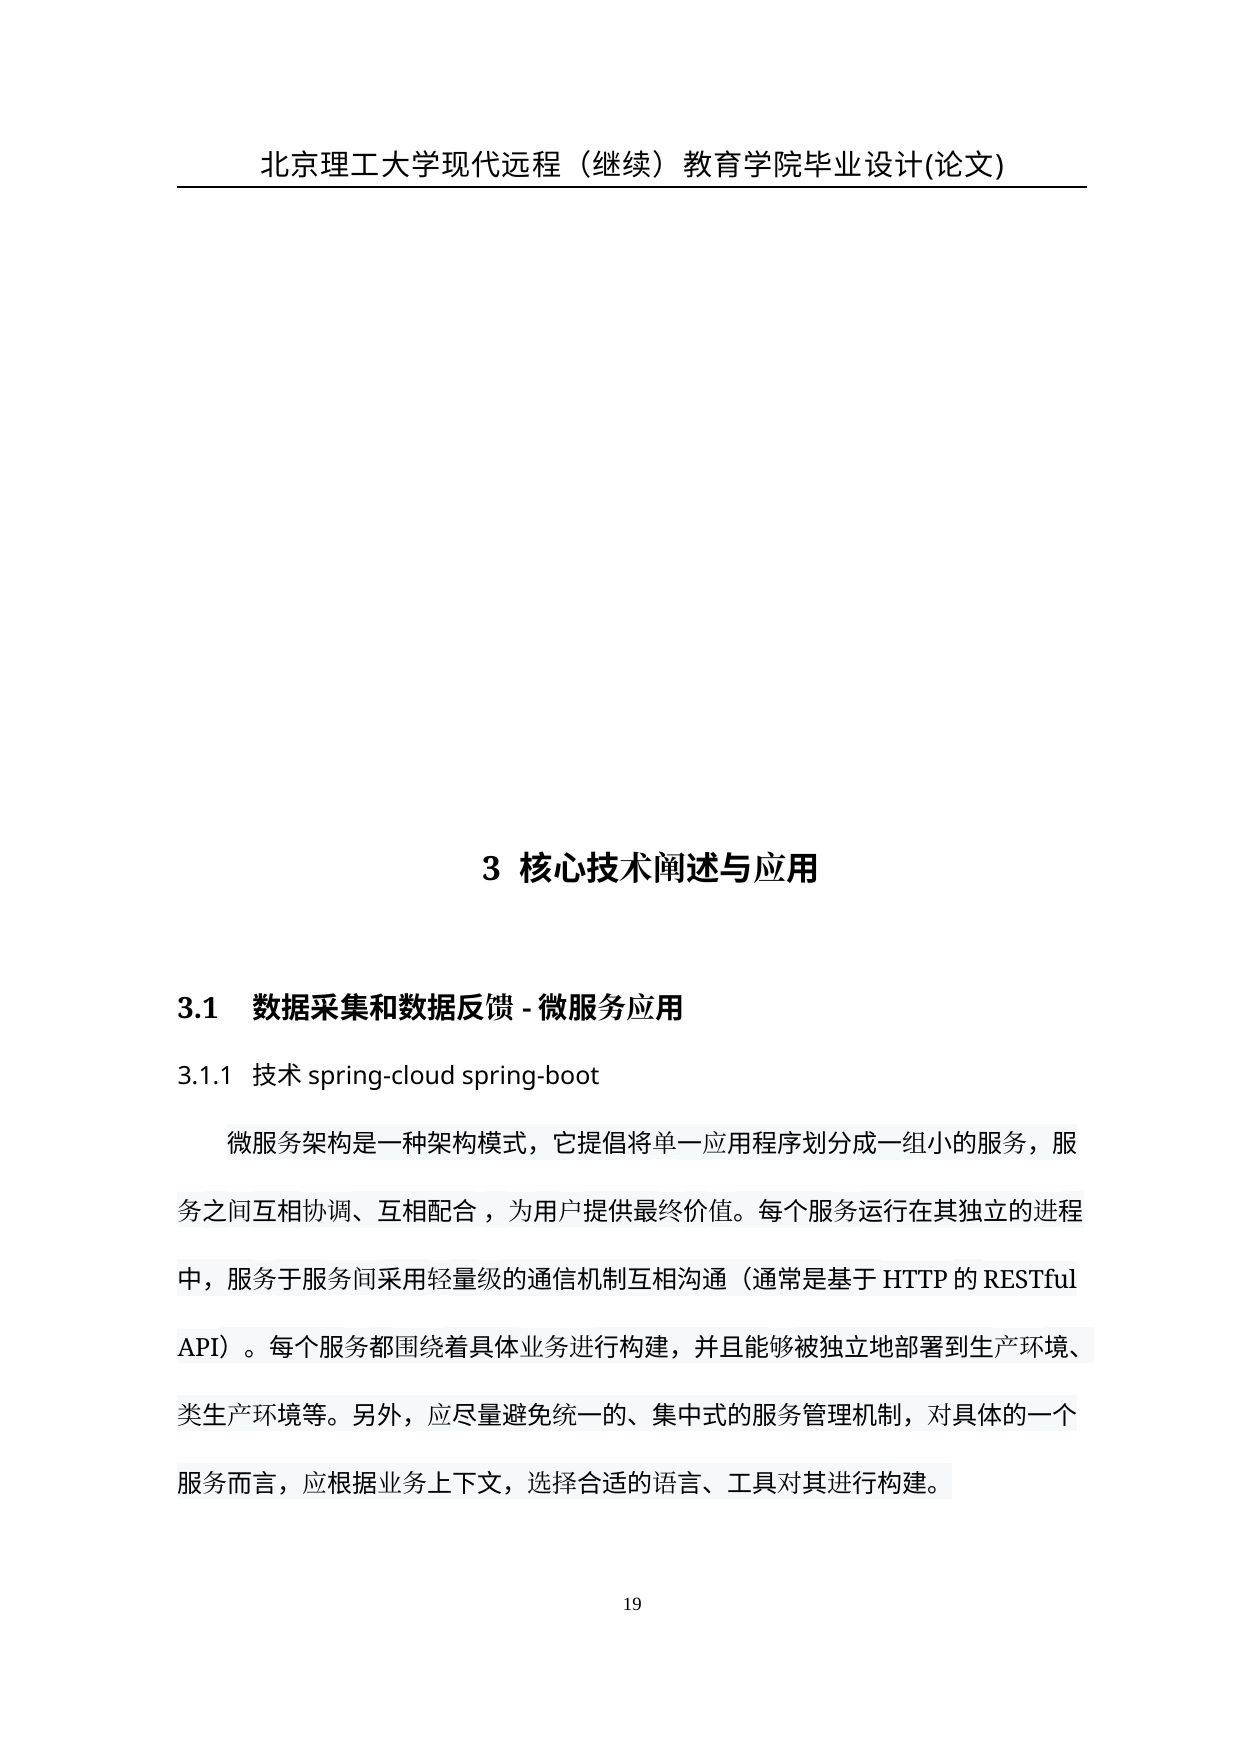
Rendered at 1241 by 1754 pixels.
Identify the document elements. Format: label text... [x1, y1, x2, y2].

subtitle 数据采集和数据反馈 - 微服务应用 [177, 972, 1087, 1040]
subtitle 核心技术阐述与应用 [215, 832, 1087, 900]
list 微服务架构是一种架构模式，它提倡将单一应用程序划分成一组小的服务，服务之间互相协调、互相配合 ，为用户提供最终价值。每个服务运行在其独立的进程中，服务于服务间采用轻量级的通信机制互相沟通（通常是基于HTTP的RESTful API）。每个服务都围绕着具体业务进行构建，并且能够被独立地部署到生产环境、类生产环境等。另外，应尽量避免统一的、集中式的服务管理机制，对具体的一个服务而言，应根据业务上下文，选择合适的语言、工具对其进行构建。 [177, 1108, 1087, 1329]
list 微服务架构是一种架构模式，它提倡将单一应用程序划分成一组小的服务，服务之间互相协调、互相配合 ，为用户提供最终价值。每个服务运行在其独立的进程中，服务于服务间采用轻量级的通信机制互相沟通（通常是基于HTTP的RESTful API）。每个服务都围绕着具体业务进行构建，并且能够被独立地部署到生产环境、类生产环境等。另外，应尽量避免统一的、集中式的服务管理机制，对具体的一个服务而言，应根据业务上下文，选择合适的语言、工具对其进行构建。 [177, 1363, 1087, 1515]
subtitle 技术 spring-cloud spring-boot [177, 1040, 1087, 1108]
